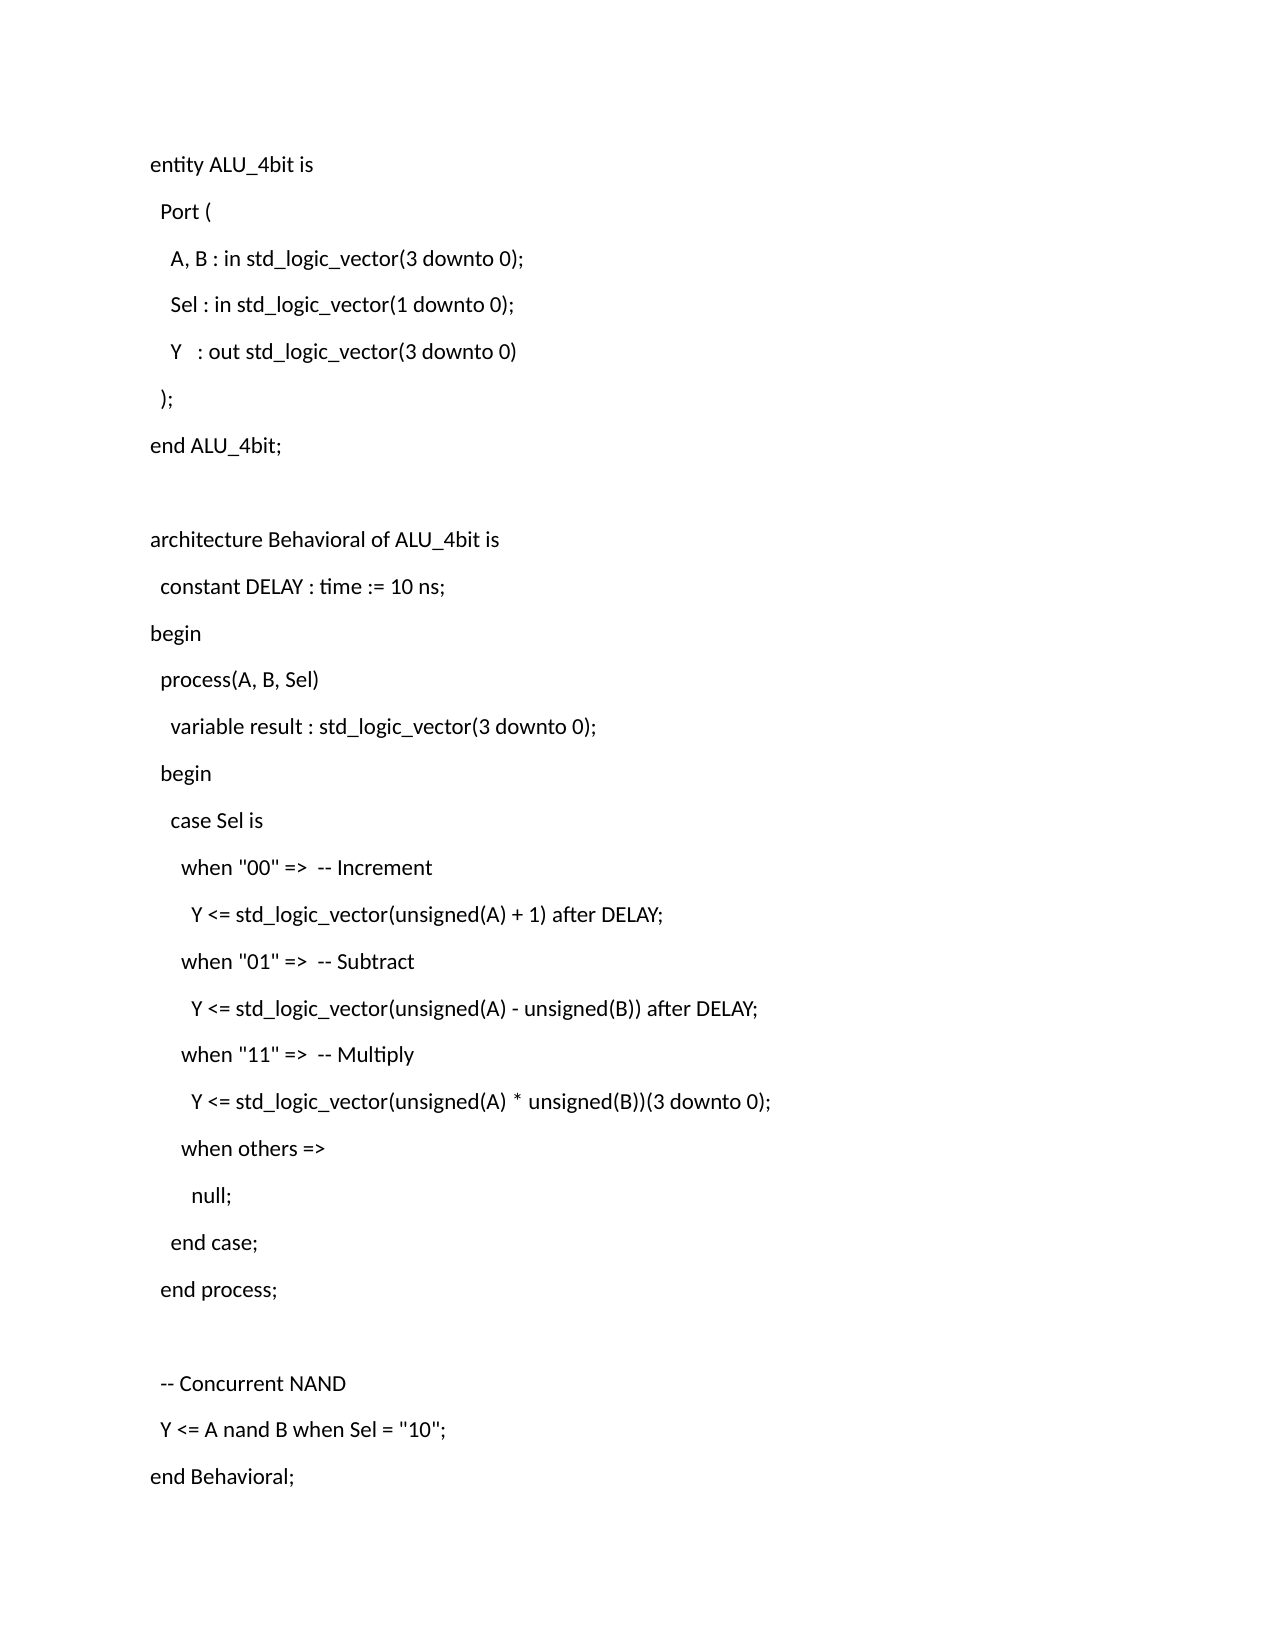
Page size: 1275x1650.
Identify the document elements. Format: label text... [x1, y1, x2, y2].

text Sel : in std_logic_vector(1 downto 0); [150, 291, 1125, 319]
text Y <= std_logic_vector(unsigned(A) - unsigned(B)) after DELAY; [150, 994, 1125, 1022]
text end Behavioral; [150, 1462, 1125, 1491]
text when "11" => -- Multiply [150, 1041, 1125, 1069]
text when "01" => -- Subtract [150, 947, 1125, 975]
text end case; [150, 1228, 1125, 1256]
text constant DELAY : time := 10 ns; [150, 572, 1125, 600]
text architecture Behavioral of ALU_4bit is [150, 525, 1125, 553]
text case Sel is [150, 806, 1125, 834]
text Y <= std_logic_vector(unsigned(A) + 1) after DELAY; [150, 900, 1125, 928]
text end process; [150, 1275, 1125, 1303]
text A, B : in std_logic_vector(3 downto 0); [150, 244, 1125, 272]
text ); [150, 384, 1125, 412]
text process(A, B, Sel) [150, 666, 1125, 694]
text when "00" => -- Increment [150, 853, 1125, 881]
text Port ( [150, 197, 1125, 225]
text end ALU_4bit; [150, 431, 1125, 459]
text Y <= A nand B when Sel = "10"; [150, 1416, 1125, 1444]
text begin [150, 619, 1125, 647]
text when others => [150, 1134, 1125, 1162]
text Y : out std_logic_vector(3 downto 0) [150, 337, 1125, 366]
text variable result : std_logic_vector(3 downto 0); [150, 712, 1125, 741]
text -- Concurrent NAND [150, 1369, 1125, 1397]
text null; [150, 1181, 1125, 1209]
text Y <= std_logic_vector(unsigned(A) * unsigned(B))(3 downto 0); [150, 1087, 1125, 1116]
text begin [150, 759, 1125, 787]
text entity ALU_4bit is [150, 150, 1125, 178]
